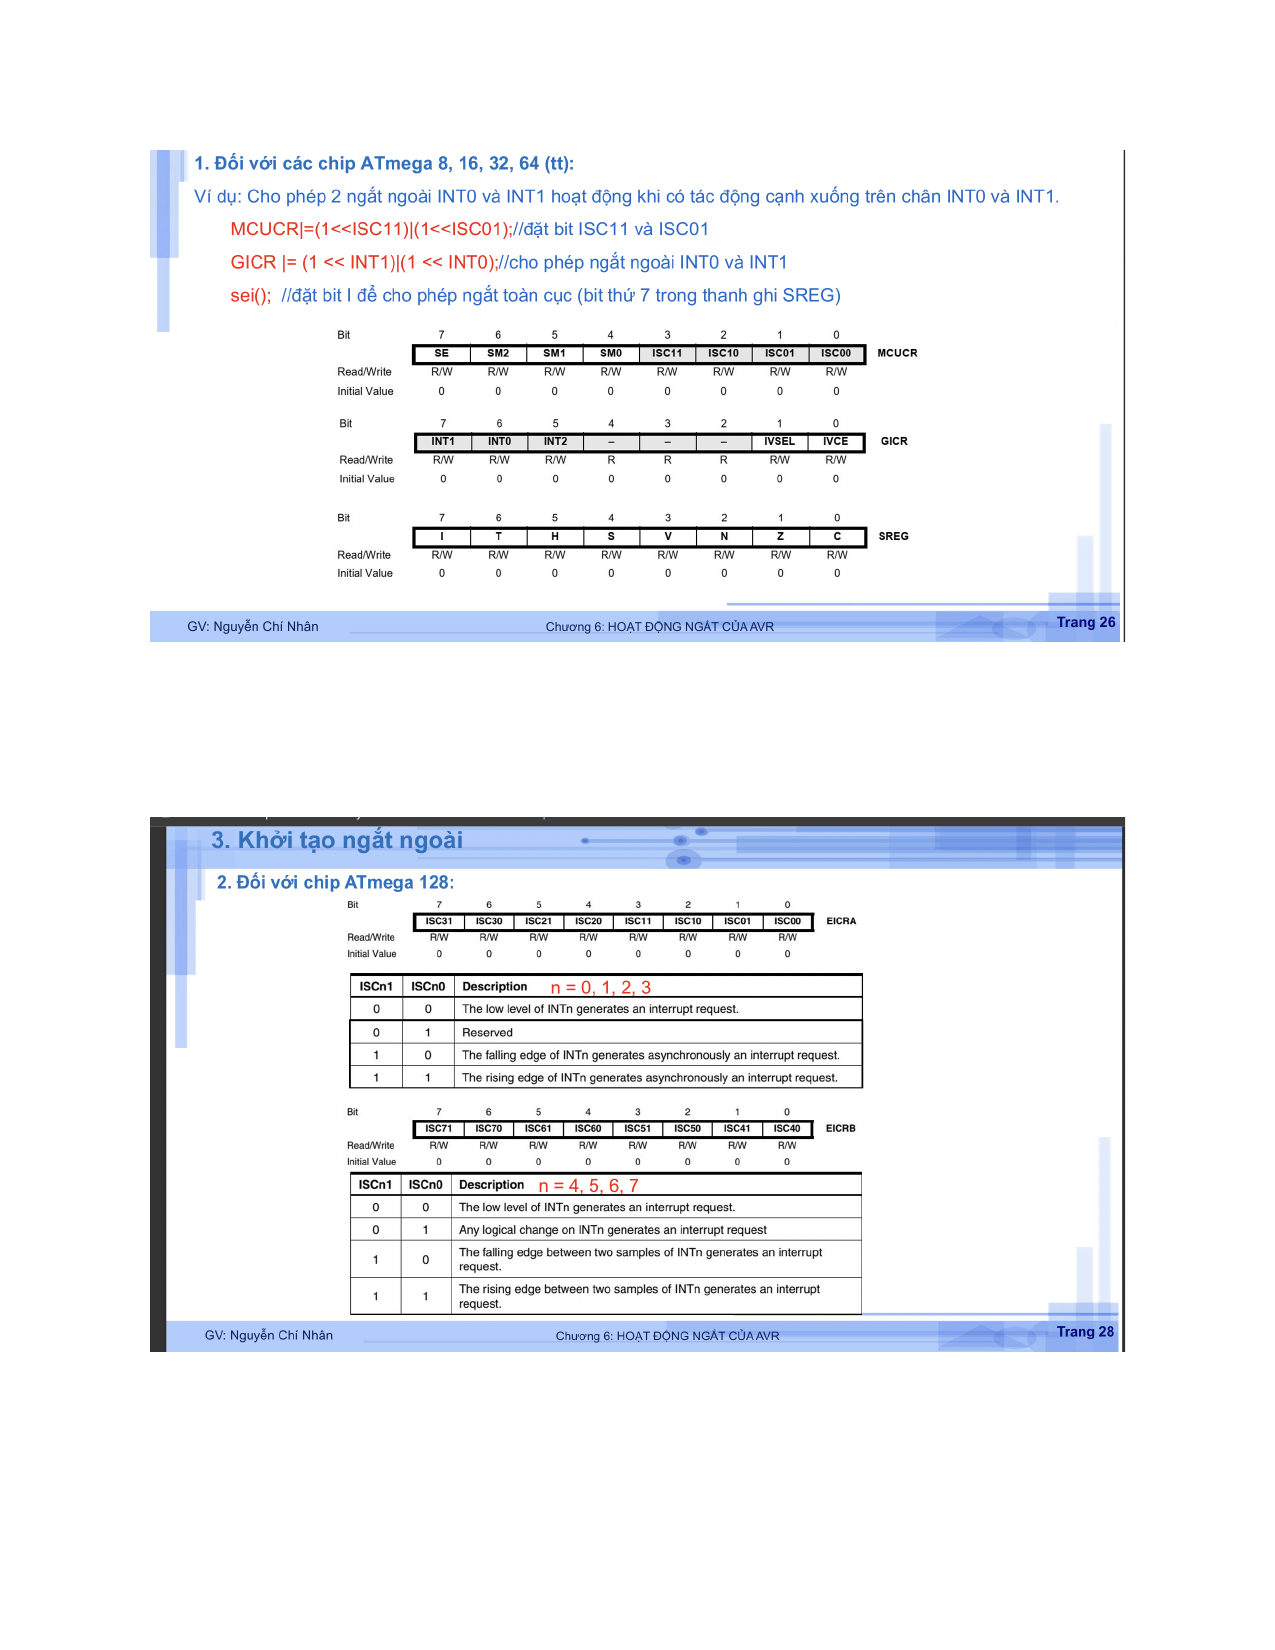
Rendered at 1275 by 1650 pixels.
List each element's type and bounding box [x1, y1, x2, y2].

picture [150, 817, 1125, 1352]
picture [150, 150, 1125, 642]
